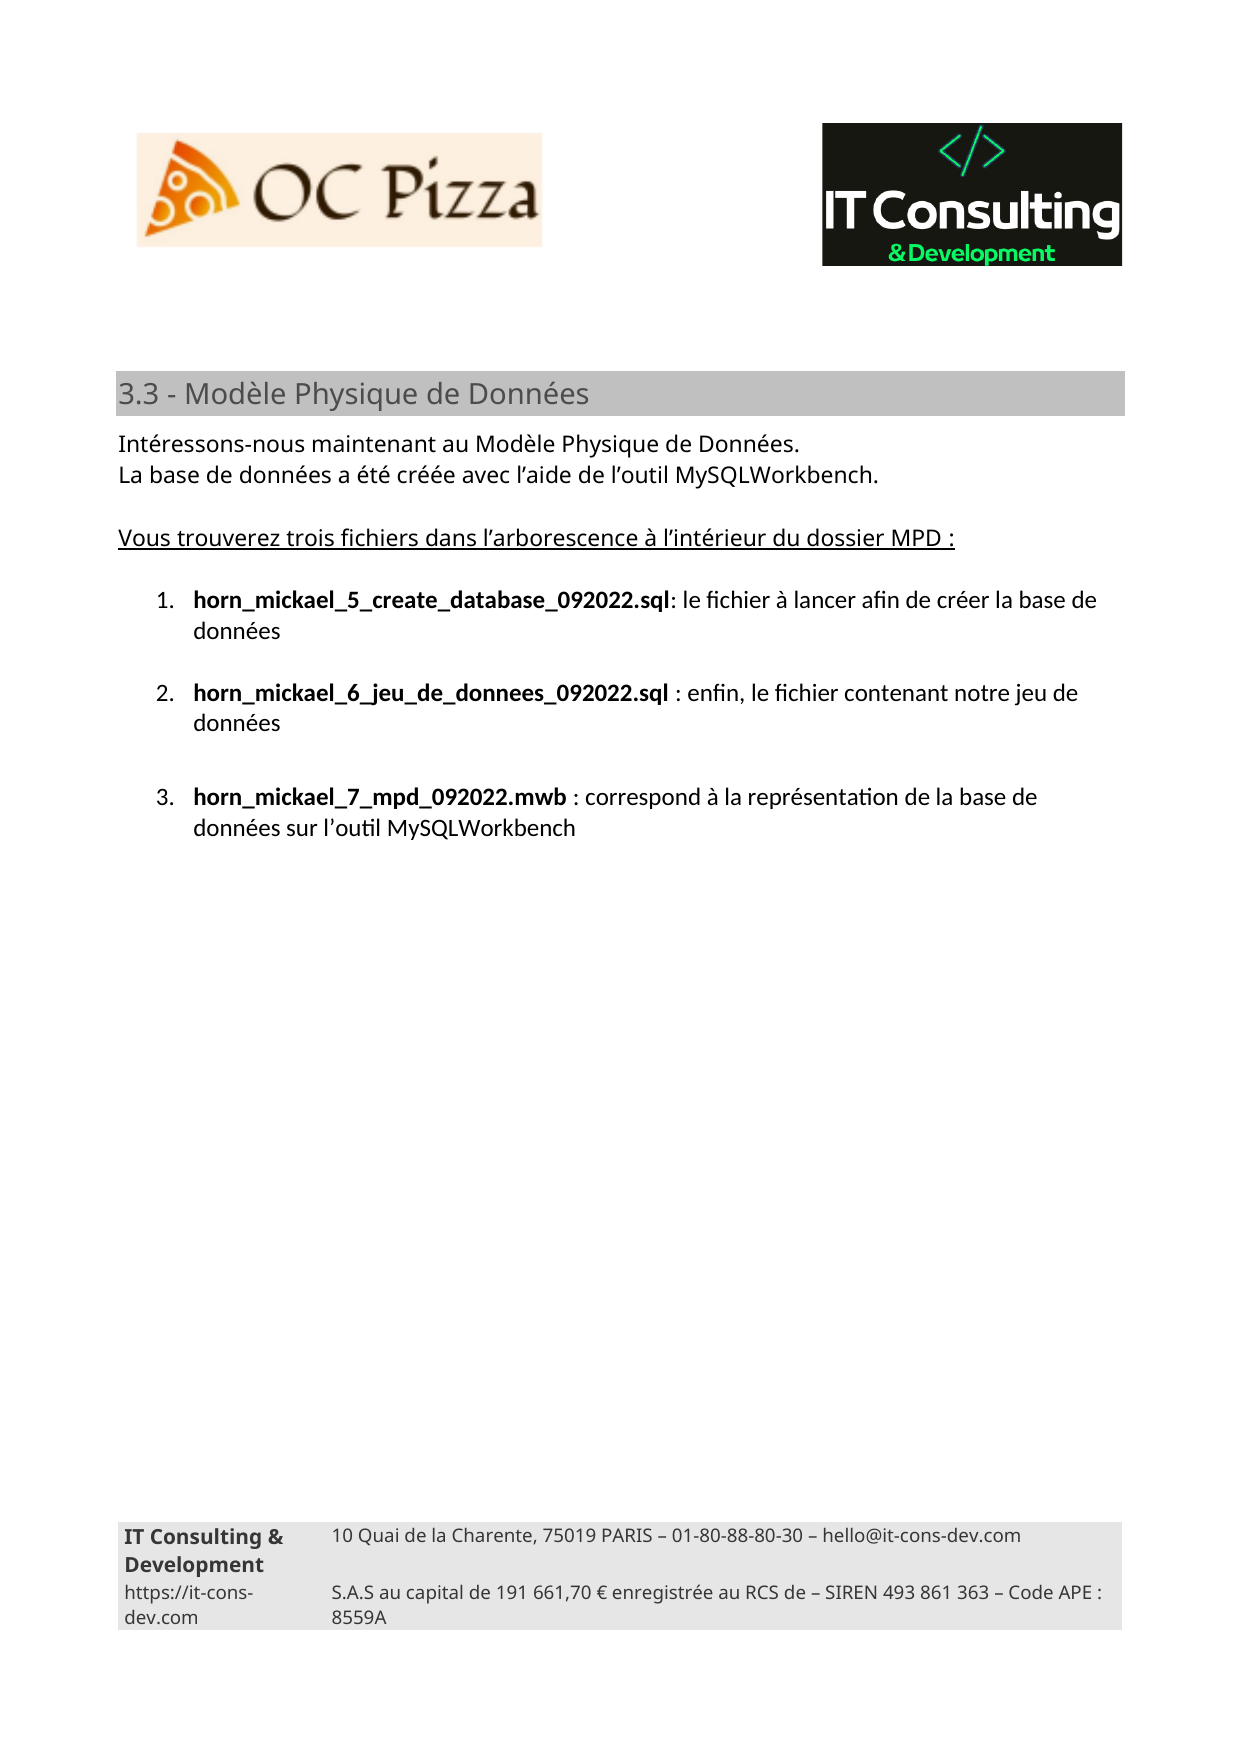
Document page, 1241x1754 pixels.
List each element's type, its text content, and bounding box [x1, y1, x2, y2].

picture [129, 123, 551, 258]
text La base de données a été créée avec l’aide de l’outil MySQLWorkbench. [118, 459, 1122, 491]
text Vous trouverez trois fichiers dans l’arborescence à l’intérieur du dossier MPD : [118, 522, 1122, 553]
subtitle Modèle Physique de Données [117, 372, 1124, 415]
text Intéressons-nous maintenant au Modèle Physique de Données. [118, 428, 1122, 459]
list horn_mickael_6_jeu_de_donnees_092022.sql : enfin, le fichier contenant notre jeu de données [156, 677, 1122, 738]
picture [822, 123, 1123, 266]
list horn_mickael_5_create_database_092022.sql: le fichier à lancer afin de créer la base de données [156, 584, 1122, 645]
list horn_mickael_7_mpd_092022.mwb : correspond à la représentation de la base de données sur l’outil MySQLWorkbench [156, 781, 1122, 842]
